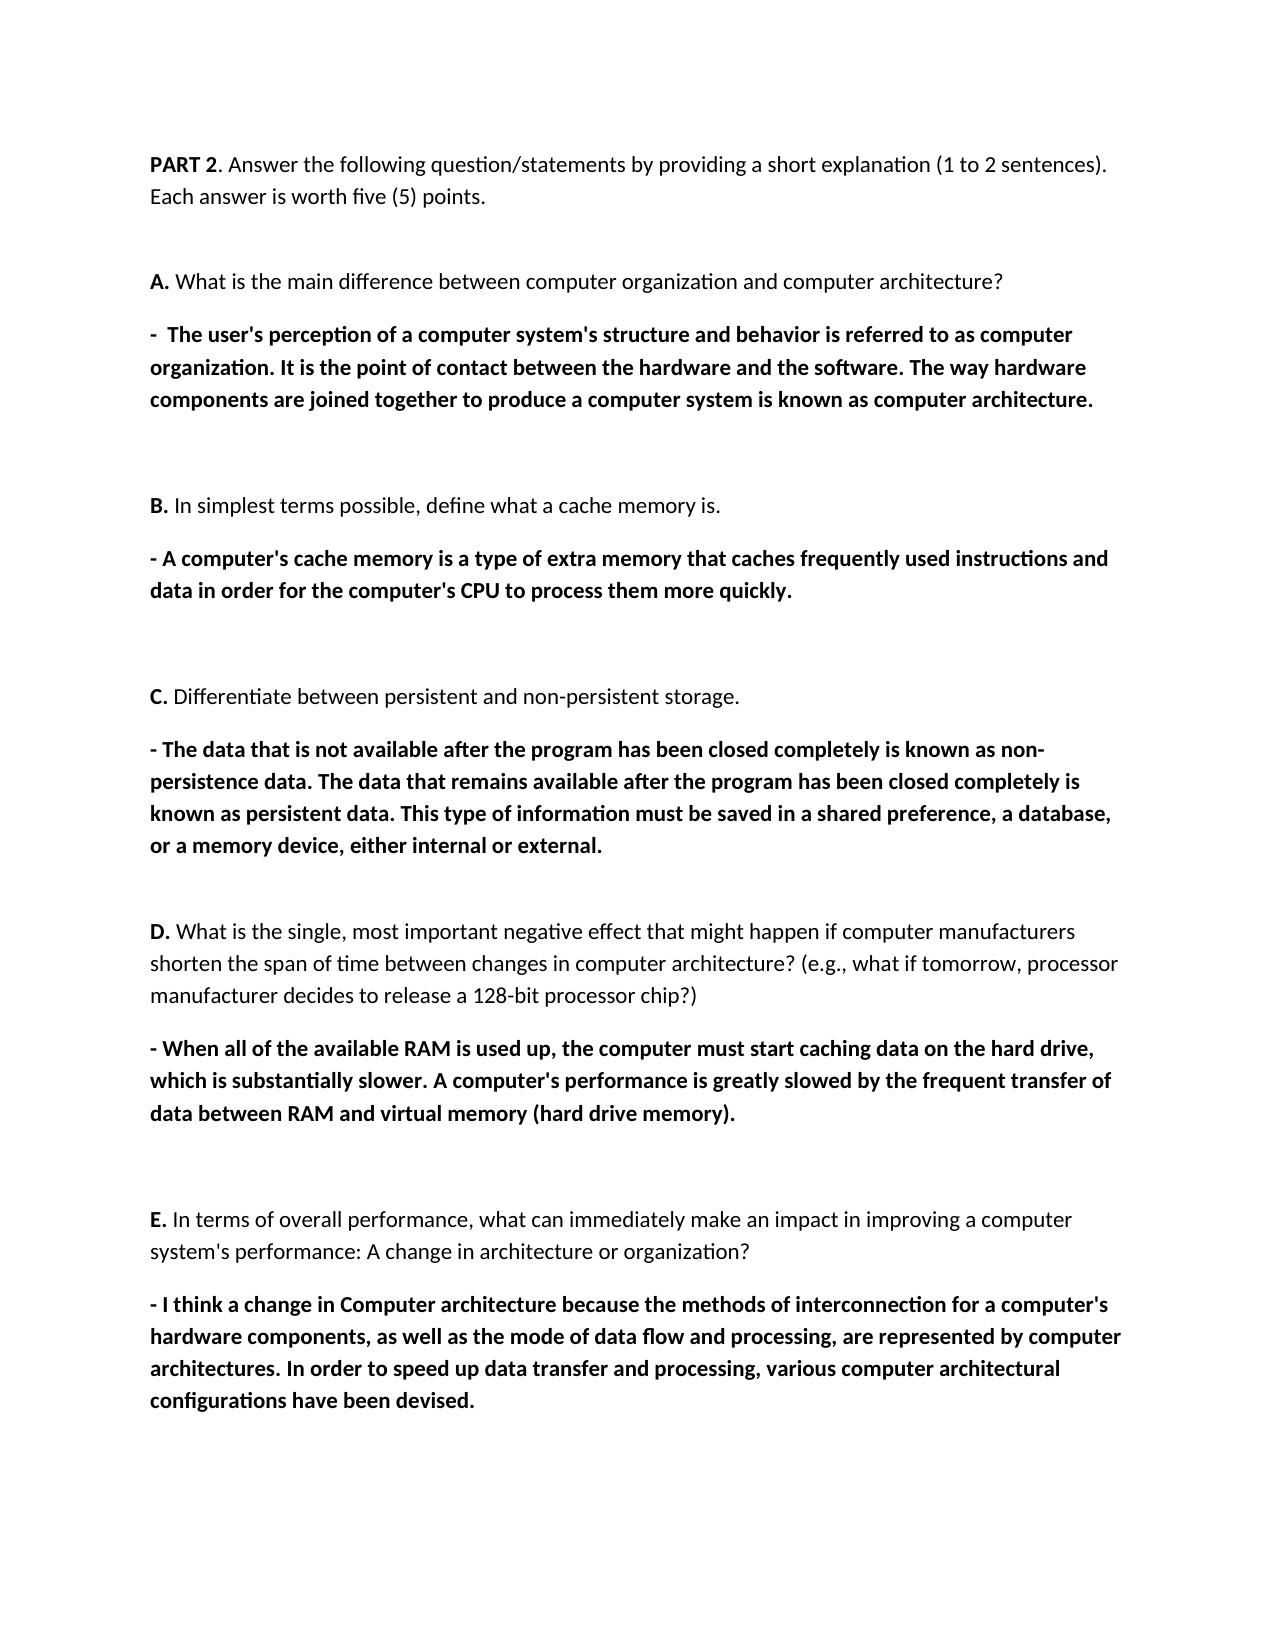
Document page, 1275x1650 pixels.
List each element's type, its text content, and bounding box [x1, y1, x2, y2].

text A. What is the main difference between computer organization and computer architecture? [150, 267, 1125, 295]
text - When all of the available RAM is used up, the computer must start caching data on the hard drive, which is substantially slower. A computer's performance is greatly slowed by the frequent transfer of data between RAM and virtual memory (hard drive memory). [150, 1034, 1125, 1127]
text - I think a change in Computer architecture because the methods of interconnection for a computer's hardware components, as well as the mode of data flow and processing, are represented by computer architectures. In order to speed up data transfer and processing, various computer architectural configurations have been devised. [150, 1290, 1125, 1414]
text C. Differentiate between persistent and non-persistent storage. [150, 682, 1125, 710]
text - A computer's cache memory is a type of extra memory that caches frequently used instructions and data in order for the computer's CPU to process them more quickly. [150, 544, 1125, 604]
text PART 2. Answer the following question/statements by providing a short explanation (1 to 2 sentences). Each answer is worth five (5) points. [150, 150, 1125, 242]
text E. In terms of overall performance, what can immediately make an impact in improving a computer system's performance: A change in architecture or organization? [150, 1205, 1125, 1265]
text - The user's perception of a computer system's structure and behavior is referred to as computer organization. It is the point of contact between the hardware and the software. The way hardware components are joined together to produce a computer system is known as computer architecture. [150, 320, 1125, 413]
text B. In simplest terms possible, define what a cache memory is. [150, 491, 1125, 519]
text - The data that is not available after the program has been closed completely is known as non-persistence data. The data that remains available after the program has been closed completely is known as persistent data. This type of information must be saved in a shared preference, a database, or a memory device, either internal or external. [150, 735, 1125, 892]
text D. What is the single, most important negative effect that might happen if computer manufacturers shorten the span of time between changes in computer architecture? (e.g., what if tomorrow, processor manufacturer decides to release a 128-bit processor chip?) [150, 917, 1125, 1009]
